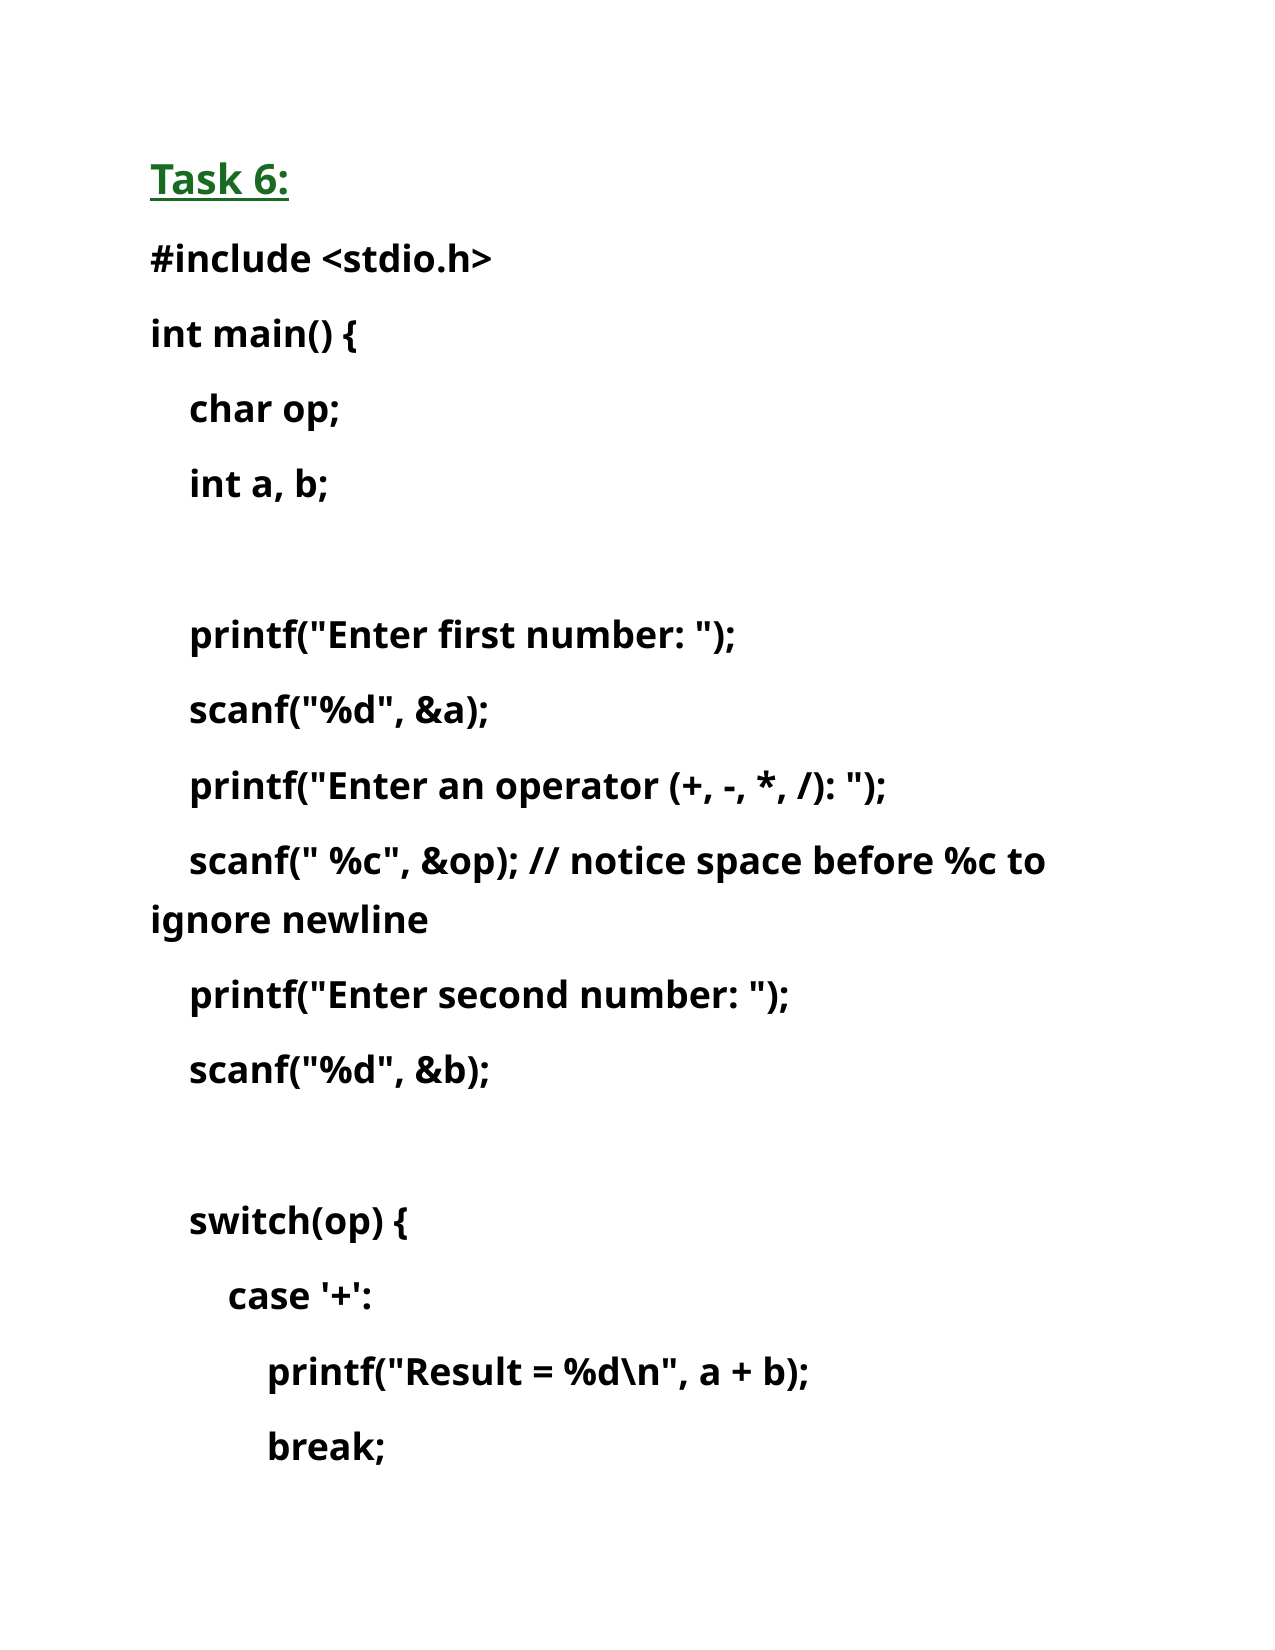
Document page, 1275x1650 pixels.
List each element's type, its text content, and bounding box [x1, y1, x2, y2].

text scanf(" %c", &op); // notice space before %c to ignore newline [150, 834, 1125, 944]
text printf("Enter second number: "); [150, 968, 1125, 1019]
text scanf("%d", &b); [150, 1044, 1125, 1095]
text Task 6: [150, 150, 1125, 207]
text scanf("%d", &a); [150, 684, 1125, 735]
text case '+': [150, 1269, 1125, 1321]
text char op; [150, 382, 1125, 433]
text printf("Enter first number: "); [150, 608, 1125, 659]
text int main() { [150, 307, 1125, 358]
text switch(op) { [150, 1194, 1125, 1245]
text break; [150, 1420, 1125, 1471]
text int a, b; [150, 458, 1125, 509]
text #include <stdio.h> [150, 232, 1125, 283]
text printf("Enter an operator (+, -, *, /): "); [150, 759, 1125, 810]
text printf("Result = %d\n", a + b); [150, 1345, 1125, 1396]
